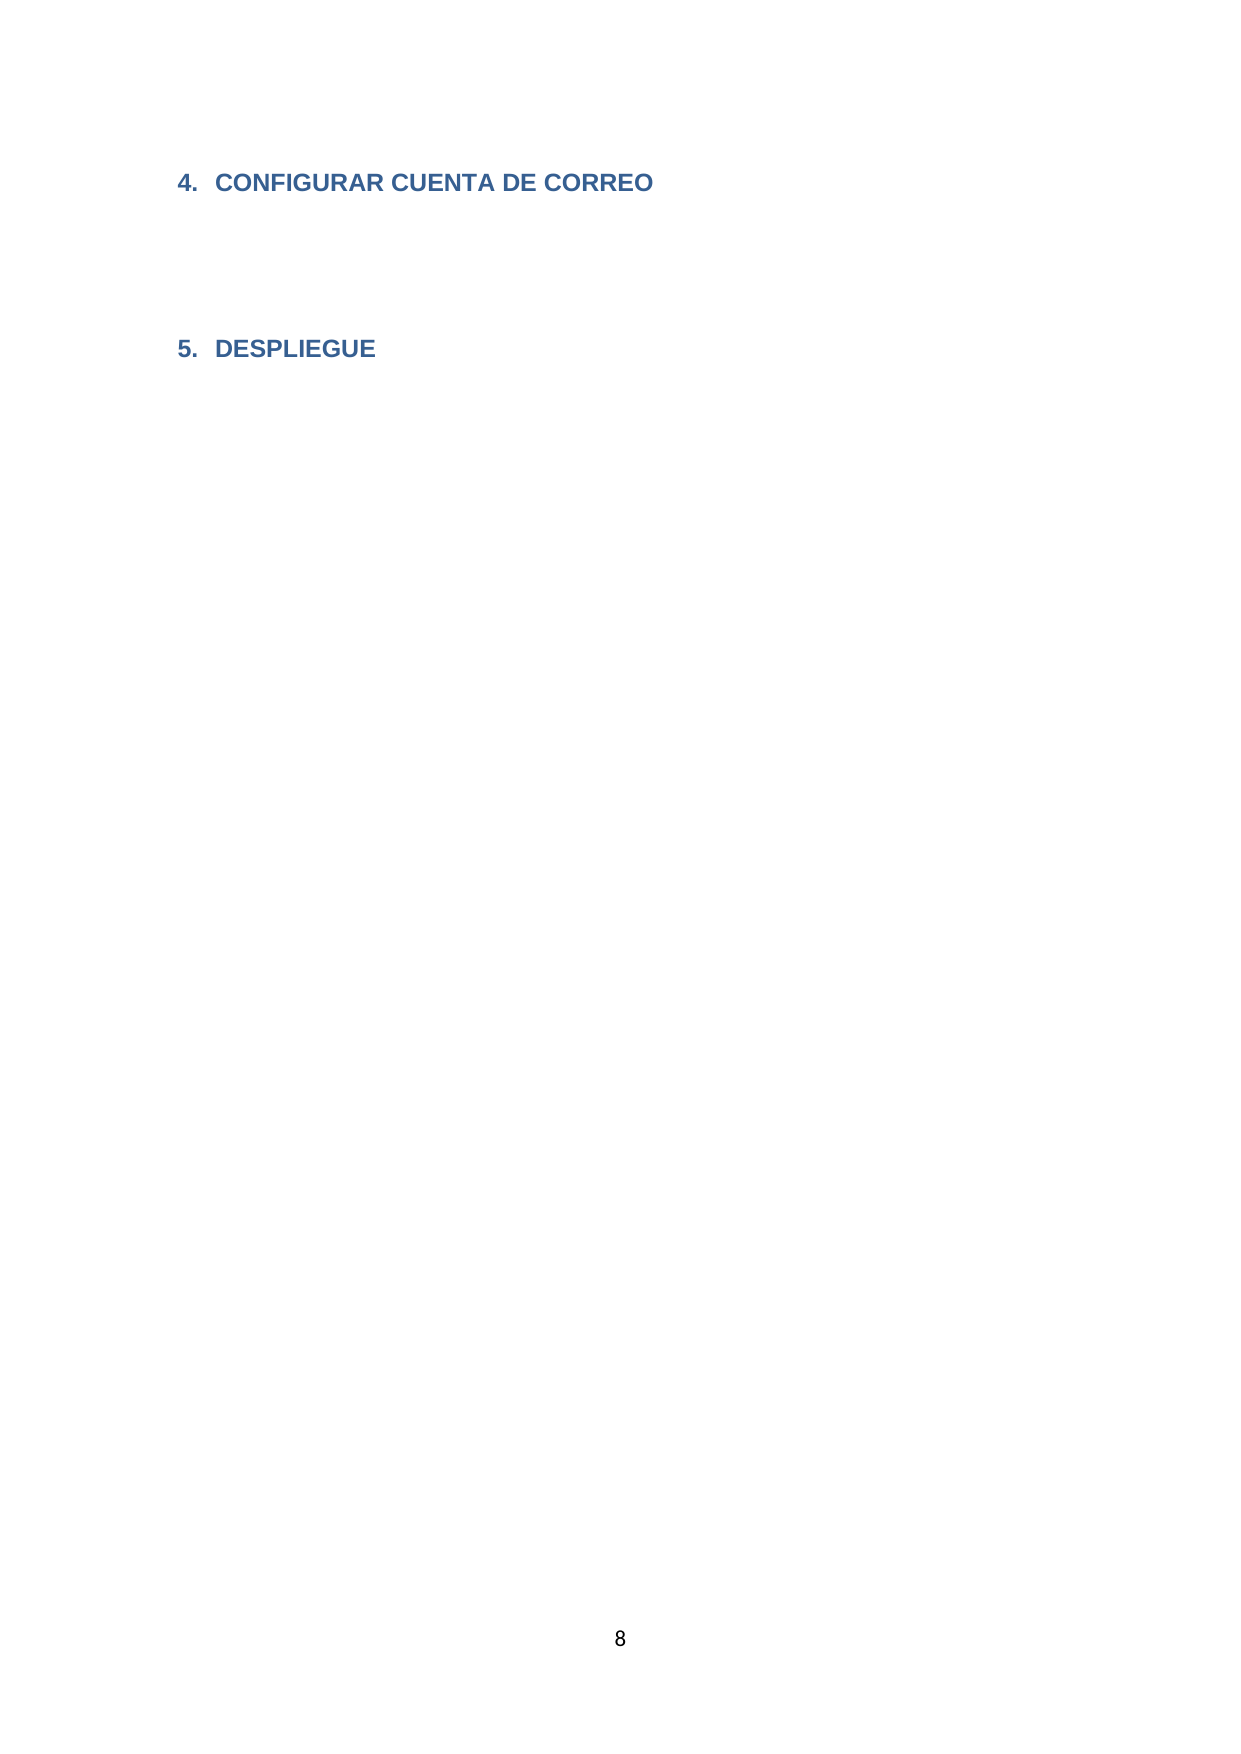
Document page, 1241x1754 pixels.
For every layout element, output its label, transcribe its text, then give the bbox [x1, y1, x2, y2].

subtitle CONFIGURAR CUENTA DE CORREO [177, 168, 1063, 197]
subtitle DESPLIEGUE [177, 334, 1063, 363]
